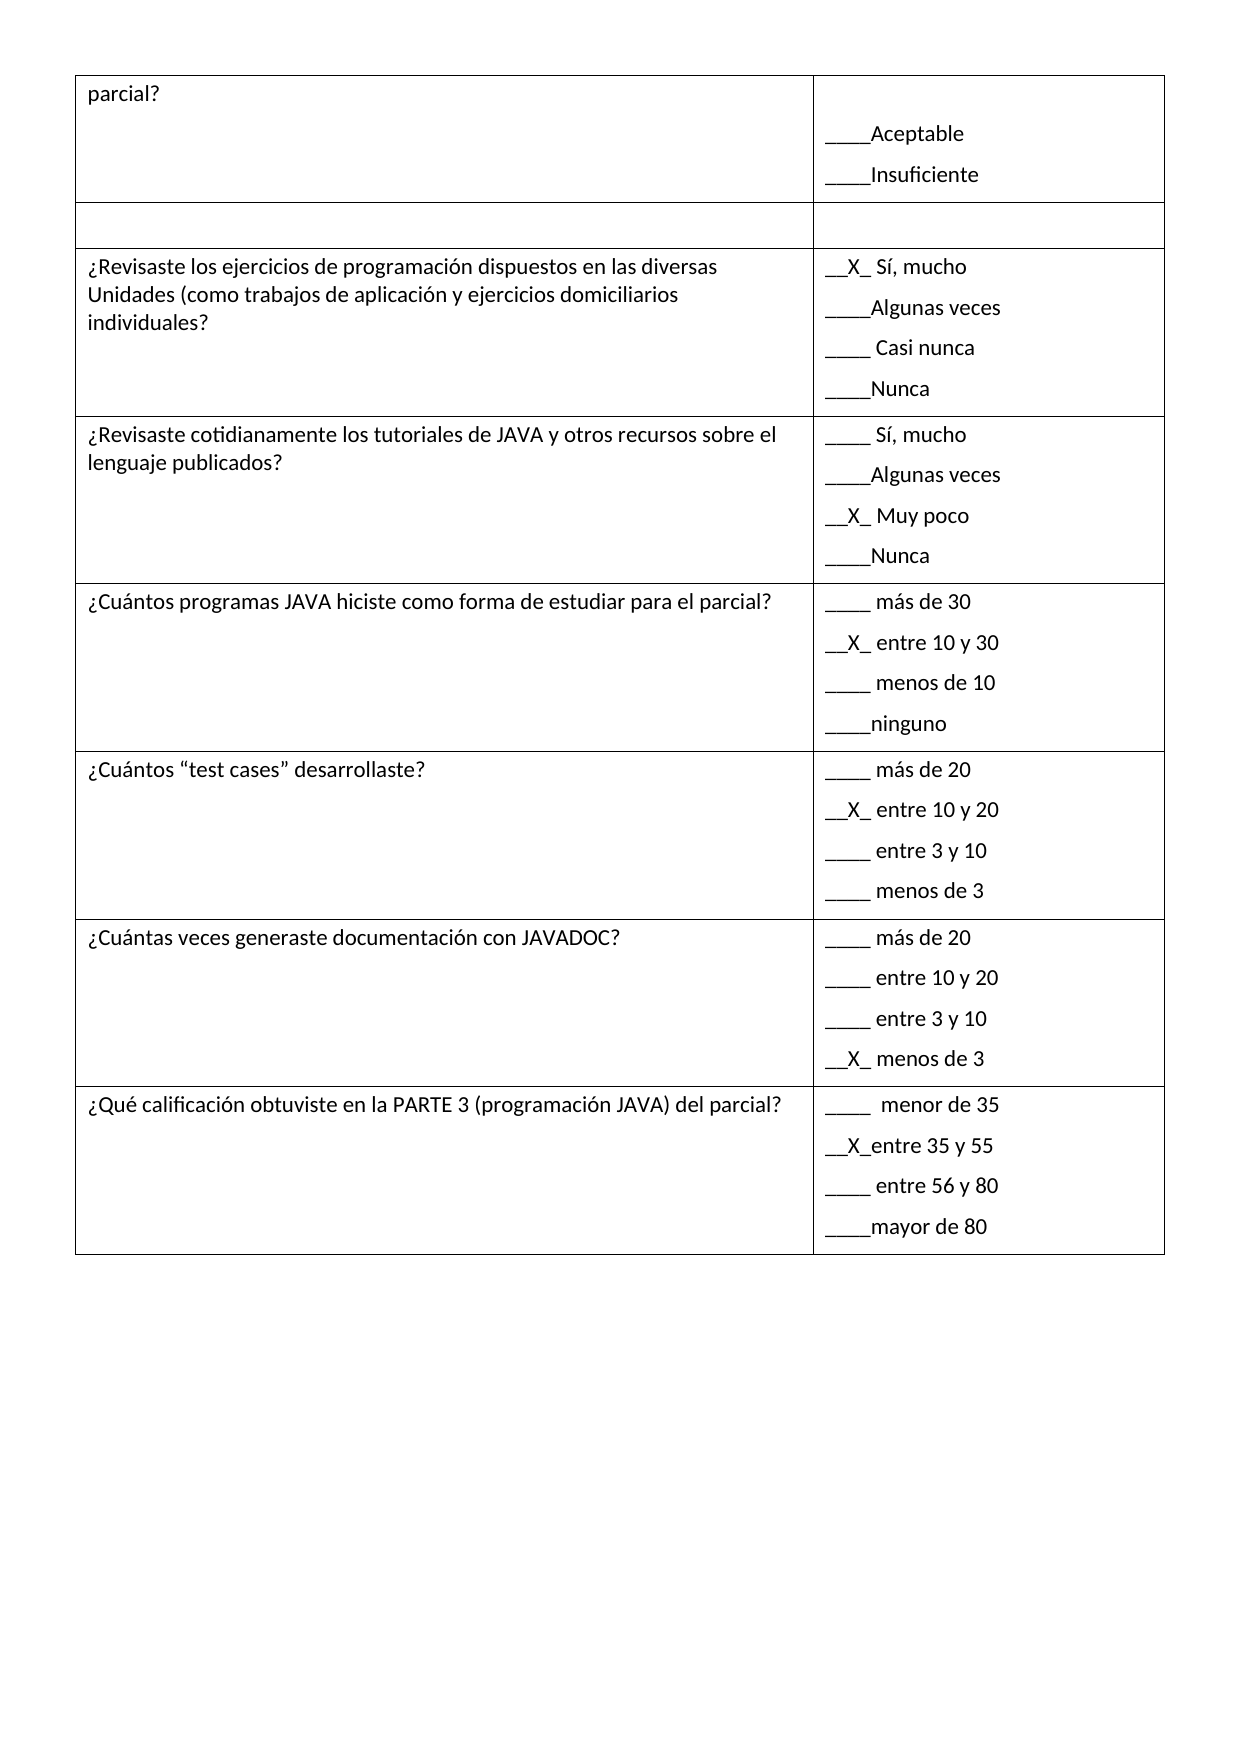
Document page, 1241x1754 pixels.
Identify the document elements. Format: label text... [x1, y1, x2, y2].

table_cell ____ más de 20 __X_ entre 10 y 20 ____ entre 3 y 10 ____ menos de 3 [814, 752, 1164, 918]
table_cell ____ menor de 35 __X_entre 35 y 55 ____ entre 56 y 80 ____mayor de 80 [814, 1087, 1164, 1254]
table_cell ____ más de 20 ____ entre 10 y 20 ____ entre 3 y 10 __X_ menos de 3 [814, 920, 1164, 1086]
table_cell ____ más de 30 __X_ entre 10 y 30 ____ menos de 10 ____ninguno [814, 584, 1164, 751]
table_cell ¿Cuántos programas JAVA hiciste como forma de estudiar para el parcial? [76, 584, 813, 751]
table_cell [814, 203, 1164, 248]
table_cell ¿Revisaste los ejercicios de programación dispuestos en las diversas Unidades (como trabajos de aplicación y ejercicios domiciliarios individuales? [76, 249, 813, 416]
table_cell ¿Cuántas veces generaste documentación con JAVADOC? [76, 920, 813, 1086]
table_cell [814, 76, 1164, 202]
table_cell ¿Revisaste cotidianamente los tutoriales de JAVA y otros recursos sobre el lenguaje publicados? [76, 417, 813, 583]
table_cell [76, 76, 813, 202]
table_cell __X_ Sí, mucho ____Algunas veces ____ Casi nunca ____Nunca [814, 249, 1164, 416]
table_cell ¿Qué calificación obtuviste en la PARTE 3 (programación JAVA) del parcial? [76, 1087, 813, 1254]
table_cell ____ Sí, mucho ____Algunas veces __X_ Muy poco ____Nunca [814, 417, 1164, 583]
table_cell ¿Cuántos “test cases” desarrollaste? [76, 752, 813, 918]
table_cell [76, 203, 813, 248]
